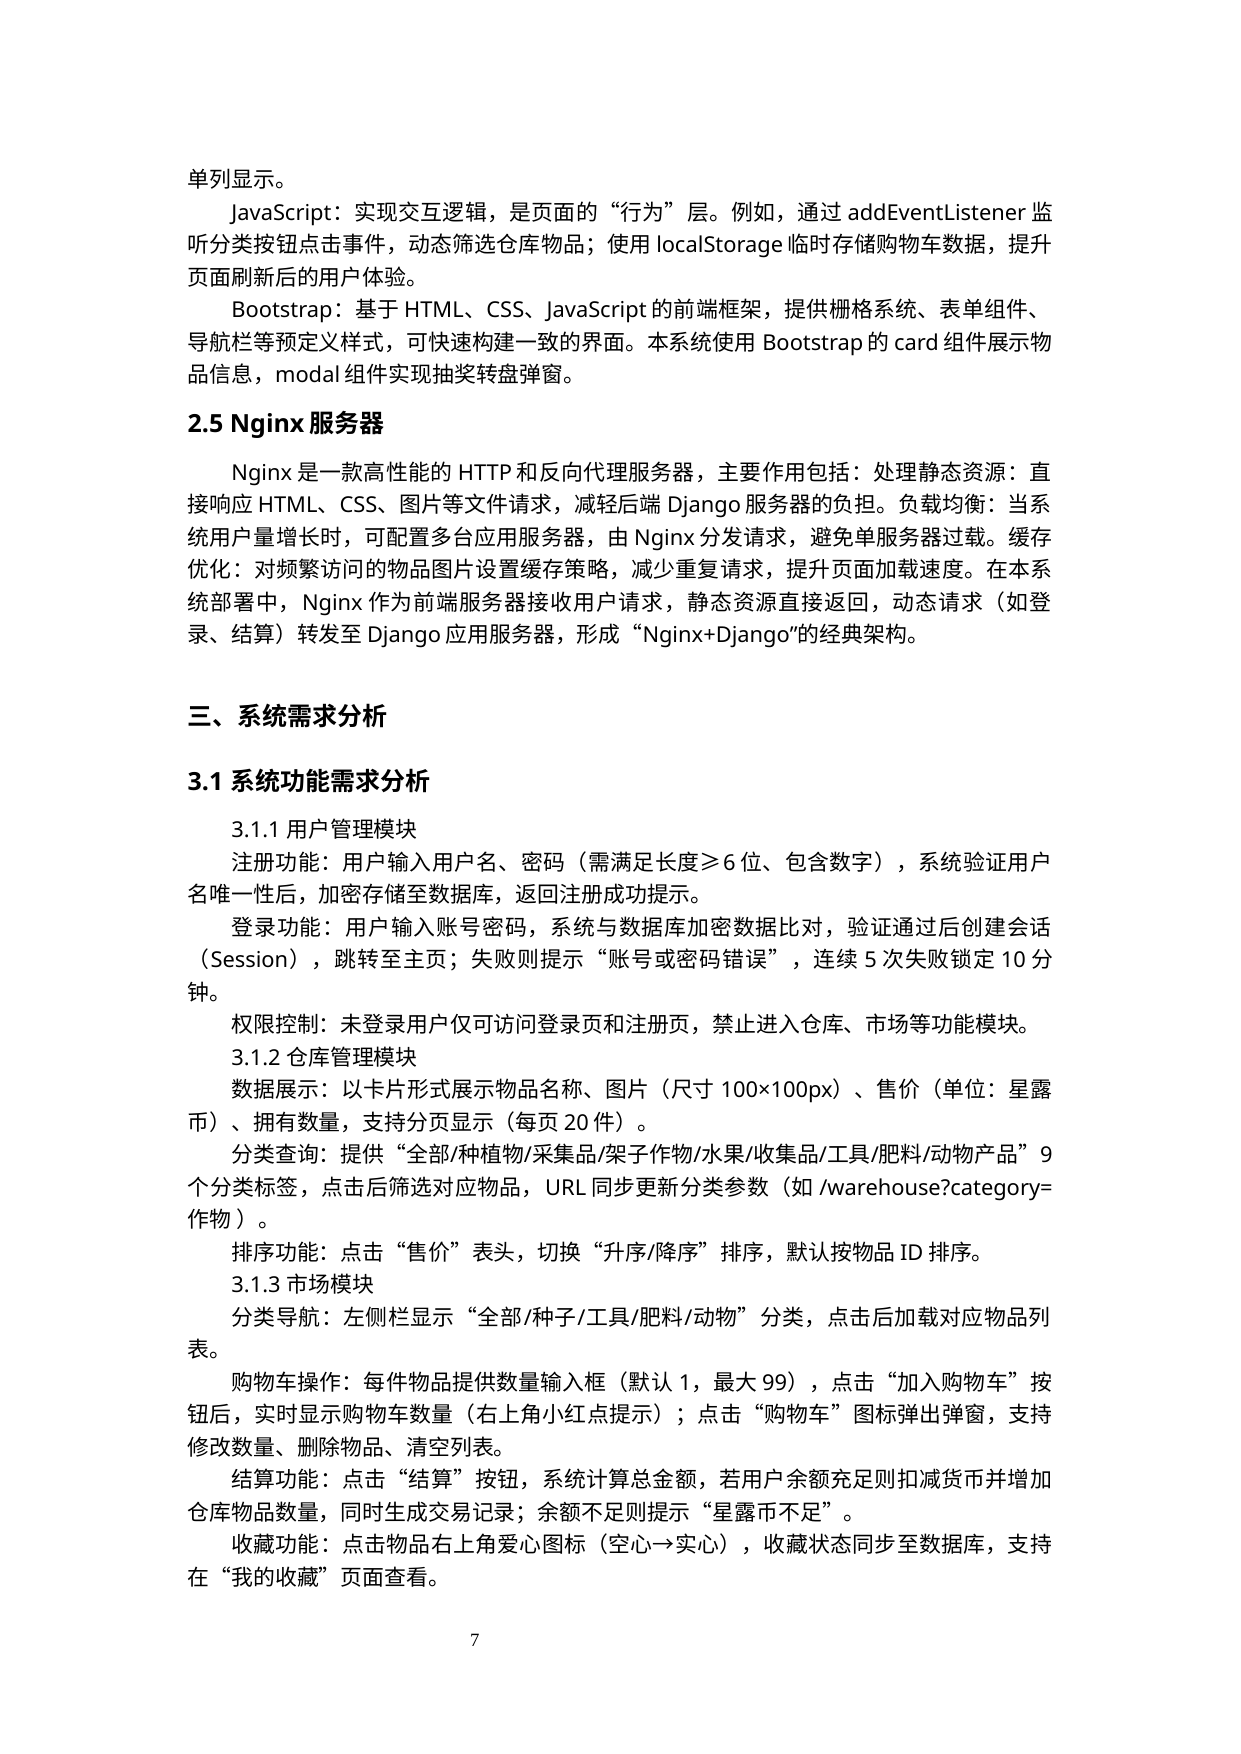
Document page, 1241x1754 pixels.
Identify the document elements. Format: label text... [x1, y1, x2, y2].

list 登录功能：用户输入账号密码，系统与数据库加密数据比对，验证通过后创建会话（Session），跳转至主页；失败则提示“账号或密码错误”，连续5次失败锁定10分钟。 [187, 909, 1053, 1007]
list 3.1.1 用户管理模块 [187, 812, 1053, 844]
list JavaScript：实现交互逻辑，是页面的“行为”层。例如，通过addEventListener监听分类按钮点击事件，动态筛选仓库物品；使用localStorage临时存储购物车数据，提升页面刷新后的用户体验。 [187, 194, 1053, 292]
list 结算功能：点击“结算”按钮，系统计算总金额，若用户余额充足则扣减货币并增加仓库物品数量，同时生成交易记录；余额不足则提示“星露币不足”。 [187, 1462, 1053, 1527]
list Bootstrap：基于HTML、CSS、JavaScript的前端框架，提供栅格系统、表单组件、导航栏等预定义样式，可快速构建一致的界面。本系统使用Bootstrap的card组件展示物品信息，modal组件实现抽奖转盘弹窗。 [187, 292, 1053, 389]
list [187, 162, 1053, 194]
list 分类查询：提供“全部/种植物/采集品/架子作物/水果/收集品/工具/肥料/动物产品”9个分类标签，点击后筛选对应物品，URL同步更新分类参数（如 /warehouse?category=作物 ）。 [187, 1137, 1053, 1234]
list 3.1.2 仓库管理模块 [187, 1039, 1053, 1072]
list 2.5 Nginx服务器 [187, 389, 1053, 454]
list 系统需求分析 [187, 682, 1053, 747]
list 权限控制：未登录用户仅可访问登录页和注册页，禁止进入仓库、市场等功能模块。 [187, 1007, 1053, 1039]
list 购物车操作：每件物品提供数量输入框（默认1，最大99），点击“加入购物车”按钮后，实时显示购物车数量（右上角小红点提示）；点击“购物车”图标弹出弹窗，支持修改数量、删除物品、清空列表。 [187, 1364, 1053, 1462]
list 注册功能：用户输入用户名、密码（需满足长度≥6位、包含数字），系统验证用户名唯一性后，加密存储至数据库，返回注册成功提示。 [187, 844, 1053, 909]
list 分类导航：左侧栏显示“全部/种子/工具/肥料/动物”分类，点击后加载对应物品列表。 [187, 1299, 1053, 1364]
list 数据展示：以卡片形式展示物品名称、图片（尺寸100×100px）、售价（单位：星露币）、拥有数量，支持分页显示（每页20件）。 [187, 1072, 1053, 1137]
list Nginx是一款高性能的HTTP和反向代理服务器，主要作用包括：处理静态资源：直接响应HTML、CSS、图片等文件请求，减轻后端Django服务器的负担。负载均衡：当系统用户量增长时，可配置多台应用服务器，由Nginx分发请求，避免单服务器过载。缓存优化：对频繁访问的物品图片设置缓存策略，减少重复请求，提升页面加载速度。在本系统部署中，Nginx作为前端服务器接收用户请求，静态资源直接返回，动态请求（如登录、结算）转发至Django应用服务器，形成“Nginx+Django”的经典架构。 [187, 454, 1053, 649]
list 3.1 系统功能需求分析 [187, 747, 1053, 812]
list 收藏功能：点击物品右上角爱心图标（空心→实心），收藏状态同步至数据库，支持在“我的收藏”页面查看。 [187, 1527, 1053, 1592]
list 排序功能：点击“售价”表头，切换“升序/降序”排序，默认按物品ID排序。 [187, 1234, 1053, 1267]
list 3.1.3 市场模块 [187, 1267, 1053, 1299]
